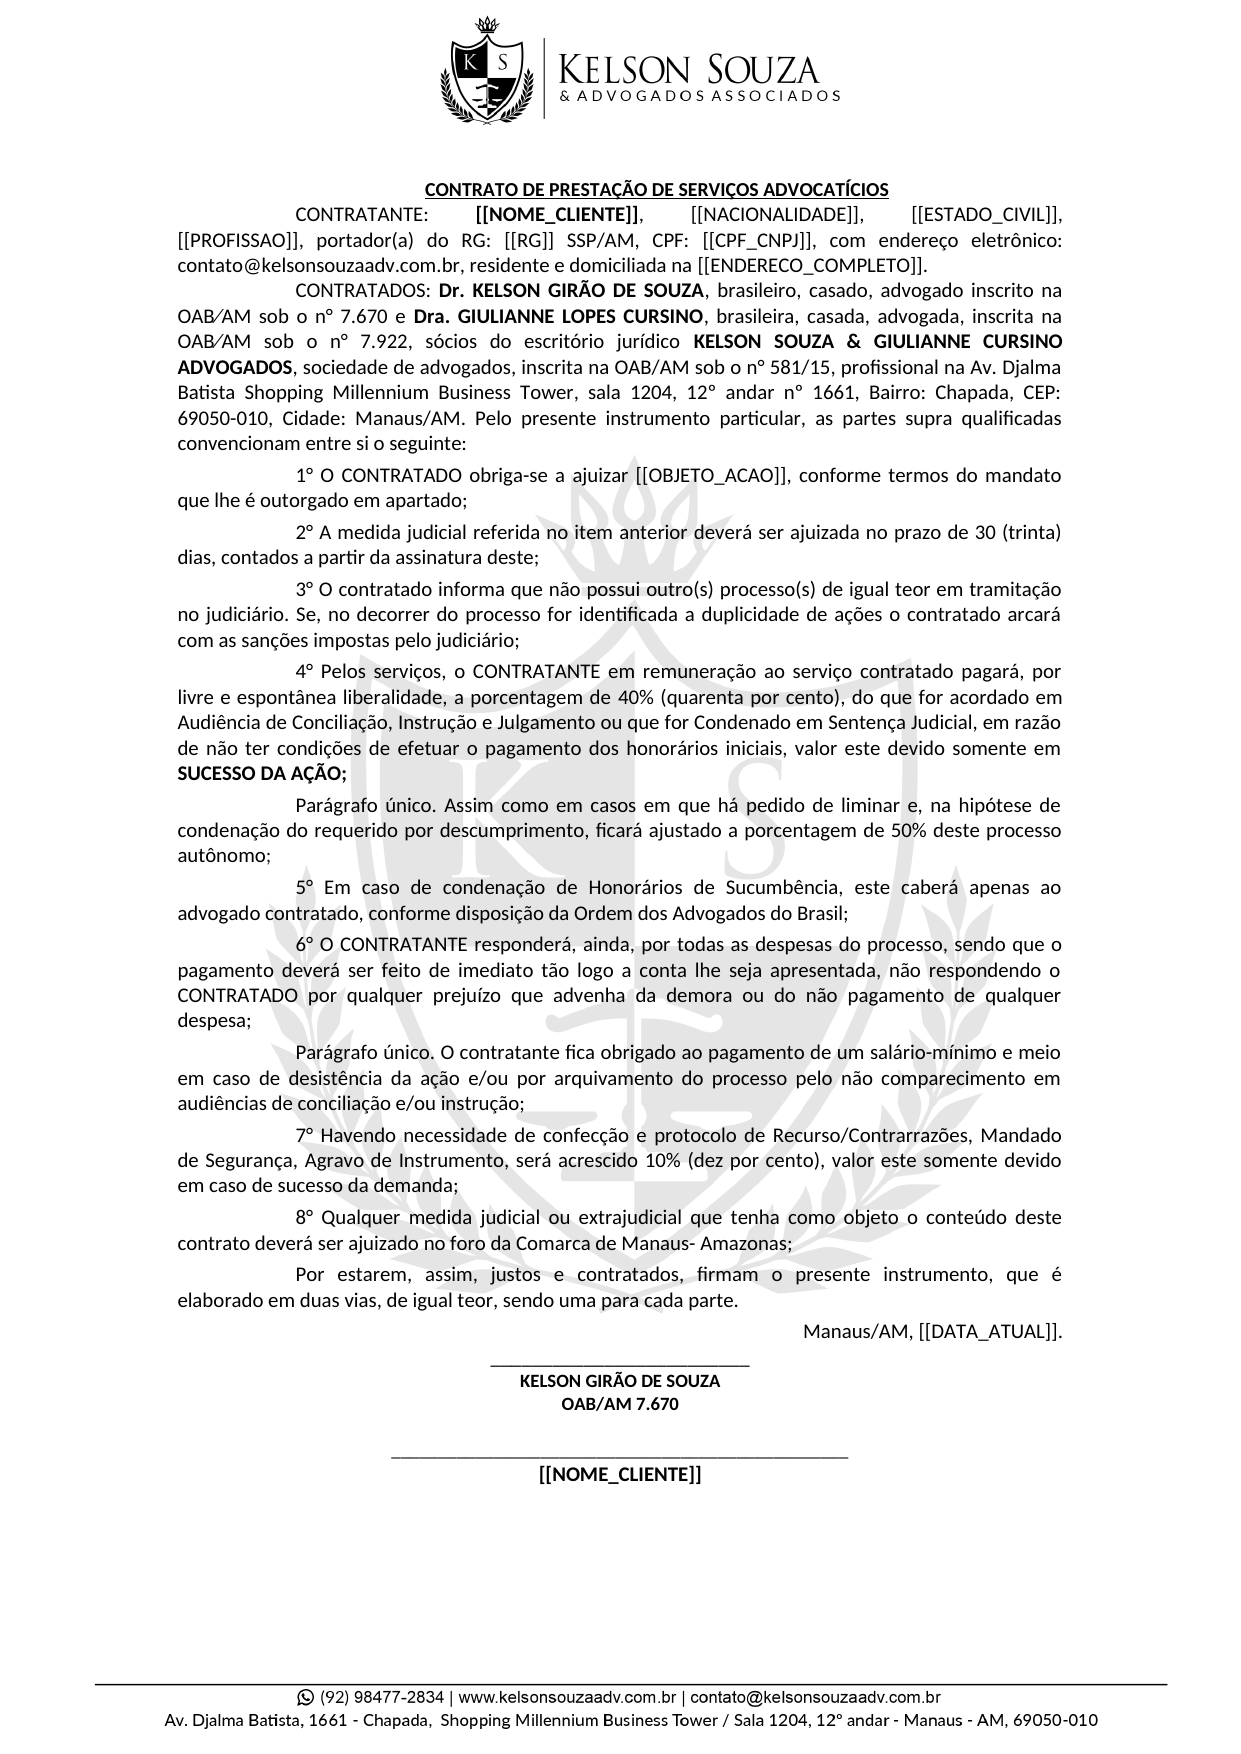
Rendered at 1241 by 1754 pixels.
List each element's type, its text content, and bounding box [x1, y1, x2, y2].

picture [0, 0, 1241, 1754]
text Manaus/AM, [[DATA_ATUAL]]. [177, 1318, 1063, 1344]
text 1° O CONTRATADO obriga-se a ajuizar [[OBJETO_ACAO]], conforme termos do mandato que lhe é outorgado em apartado; [177, 462, 1063, 513]
text _________________________________________________ [177, 1438, 1063, 1461]
text 3° O contratado informa que não possui outro(s) processo(s) de igual teor em tramitação no judiciário. Se, no decorrer do processo for identificada a duplicidade de ações o contratado arcará com as sanções impostas pelo judiciário; [177, 576, 1063, 652]
text 2° A medida judicial referida no item anterior deverá ser ajuizada no prazo de 30 (trinta) dias, contados a partir da assinatura deste; [177, 519, 1063, 570]
text KELSON GIRÃO DE SOUZA [177, 1369, 1063, 1392]
text Parágrafo único. Assim como em casos em que há pedido de liminar e, na hipótese de condenação do requerido por descumprimento, ficará ajustado a porcentagem de 50% deste processo autônomo; [177, 792, 1063, 868]
text 8° Qualquer medida judicial ou extrajudicial que tenha como objeto o conteúdo deste contrato deverá ser ajuizado no foro da Comarca de Manaus- Amazonas; [177, 1204, 1063, 1255]
text 6° O CONTRATANTE responderá, ainda, por todas as despesas do processo, sendo que o pagamento deverá ser feito de imediato tão logo a conta lhe seja apresentada, não respondendo o CONTRATADO por qualquer prejuízo que advenha da demora ou do não pagamento de qualquer despesa; [177, 931, 1063, 1033]
text OAB/AM 7.670 [177, 1392, 1063, 1415]
text 5° Em caso de condenação de Honorários de Sucumbência, este caberá apenas ao advogado contratado, conforme disposição da Ordem dos Advogados do Brasil; [177, 874, 1063, 925]
text 7° Havendo necessidade de confecção e protocolo de Recurso/Contrarrazões, Mandado de Segurança, Agravo de Instrumento, será acrescido 10% (dez por cento), valor este somente devido em caso de sucesso da demanda; [177, 1122, 1063, 1198]
text CONTRATANTE: [[NOME_CLIENTE]], [[NACIONALIDADE]], [[ESTADO_CIVIL]], [[PROFISSAO]], portador(a) do RG: [[RG]] SSP/AM, CPF: [[CPF_CNPJ]], com endereço eletrônico: contato@kelsonsouzaadv.com.br, residente e domiciliada na [[ENDERECO_COMPLETO]]. [177, 201, 1063, 278]
text CONTRATO DE PRESTAÇÃO DE SERVIÇOS ADVOCATÍCIOS [177, 177, 1063, 201]
text CONTRATADOS: Dr. KELSON GIRÃO DE SOUZA, brasileiro, casado, advogado inscrito na OAB∕AM sob o n° 7.670 e Dra. GIULIANNE LOPES CURSINO, brasileira, casada, advogada, inscrita na OAB∕AM sob o n° 7.922, sócios do escritório jurídico KELSON SOUZA & GIULIANNE CURSINO ADVOGADOS, sociedade de advogados, inscrita na OAB/AM sob o n° 581/15, profissional na Av. Djalma Batista Shopping Millennium Business Tower, sala 1204, 12º andar nº 1661, Bairro: Chapada, CEP: 69050-010, Cidade: Manaus/AM. Pelo presente instrumento particular, as partes supra qualificadas convencionam entre si o seguinte: [177, 278, 1063, 456]
text [[NOME_CLIENTE]] [177, 1461, 1063, 1486]
text Parágrafo único. O contratante fica obrigado ao pagamento de um salário-mínimo e meio em caso de desistência da ação e/ou por arquivamento do processo pelo não comparecimento em audiências de conciliação e/ou instrução; [177, 1039, 1063, 1116]
text Por estarem, assim, justos e contratados, firmam o presente instrumento, que é elaborado em duas vias, de igual teor, sendo uma para cada parte. [177, 1261, 1063, 1312]
text 4° Pelos serviços, o CONTRATANTE em remuneração ao serviço contratado pagará, por livre e espontânea liberalidade, a porcentagem de 40% (quarenta por cento), do que for acordado em Audiência de Conciliação, Instrução e Julgamento ou que for Condenado em Sentença Judicial, em razão de não ter condições de efetuar o pagamento dos honorários iniciais, valor este devido somente em SUCESSO DA AÇÃO; [177, 658, 1063, 786]
text _________________________ [177, 1344, 1063, 1369]
